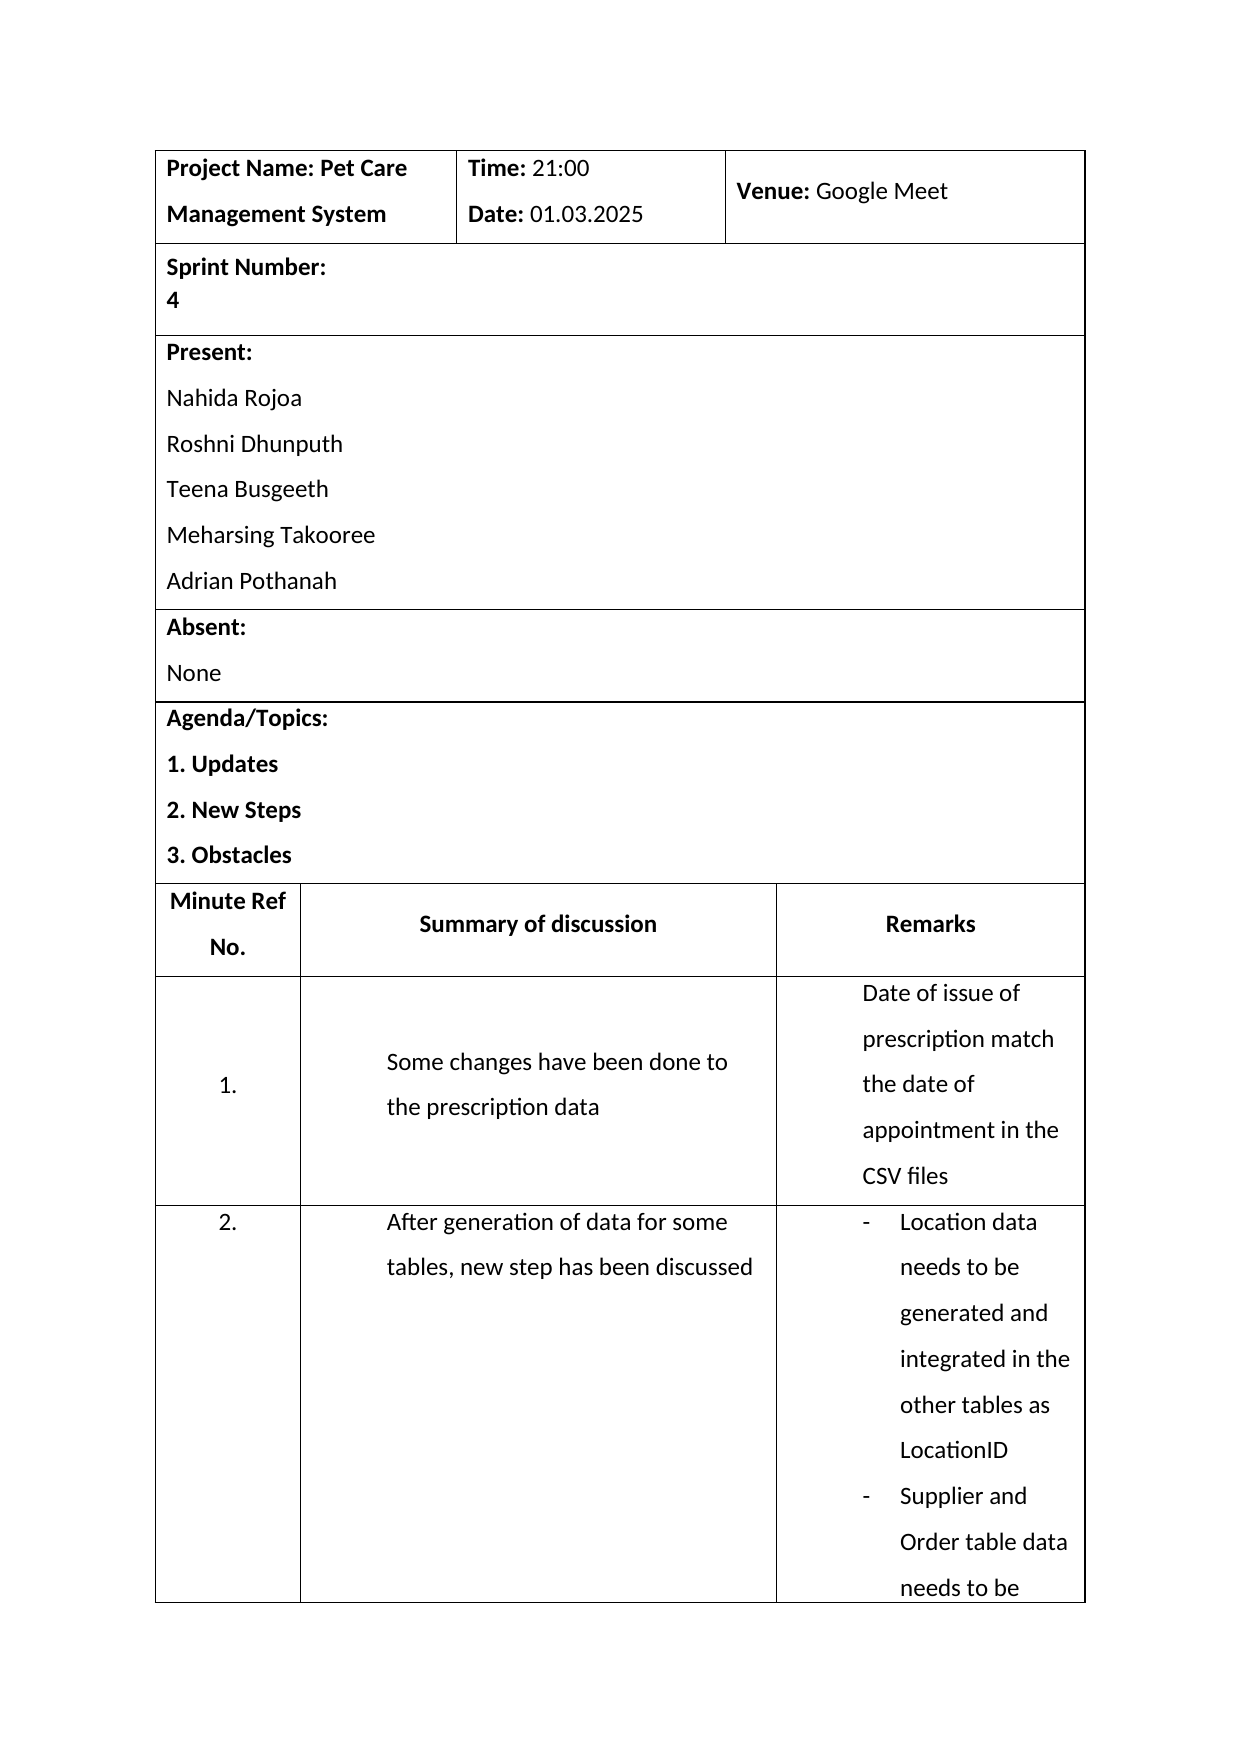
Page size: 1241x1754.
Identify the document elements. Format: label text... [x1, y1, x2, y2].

table_header Project Name: Pet Care Management System [156, 151, 456, 243]
table_cell Absent: None [156, 610, 1084, 701]
table_cell Remarks [777, 884, 1084, 976]
table_cell Minute Ref No. [156, 884, 300, 976]
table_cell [777, 1206, 1084, 1602]
table_cell Present: Nahida Rojoa Roshni Dhunputh Teena Busgeeth Meharsing Takooree Adrian Pothanah [156, 336, 1084, 609]
table_cell Some changes have been done to the prescription data [301, 977, 776, 1205]
table_cell Date of issue of prescription match the date of appointment in the CSV files [777, 977, 1084, 1205]
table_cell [301, 1206, 776, 1602]
table_cell 2. [156, 1206, 300, 1602]
table_header Time: 21:00 Date: 01.03.2025 [457, 151, 725, 243]
table_cell 1. [156, 977, 300, 1205]
table_header Venue: Google Meet [726, 151, 1084, 243]
table_cell Sprint Number: 4 [156, 244, 1084, 335]
table_cell Agenda/Topics: 1. Updates 2. New Steps 3. Obstacles [156, 703, 1084, 883]
table_cell Summary of discussion [301, 884, 776, 976]
